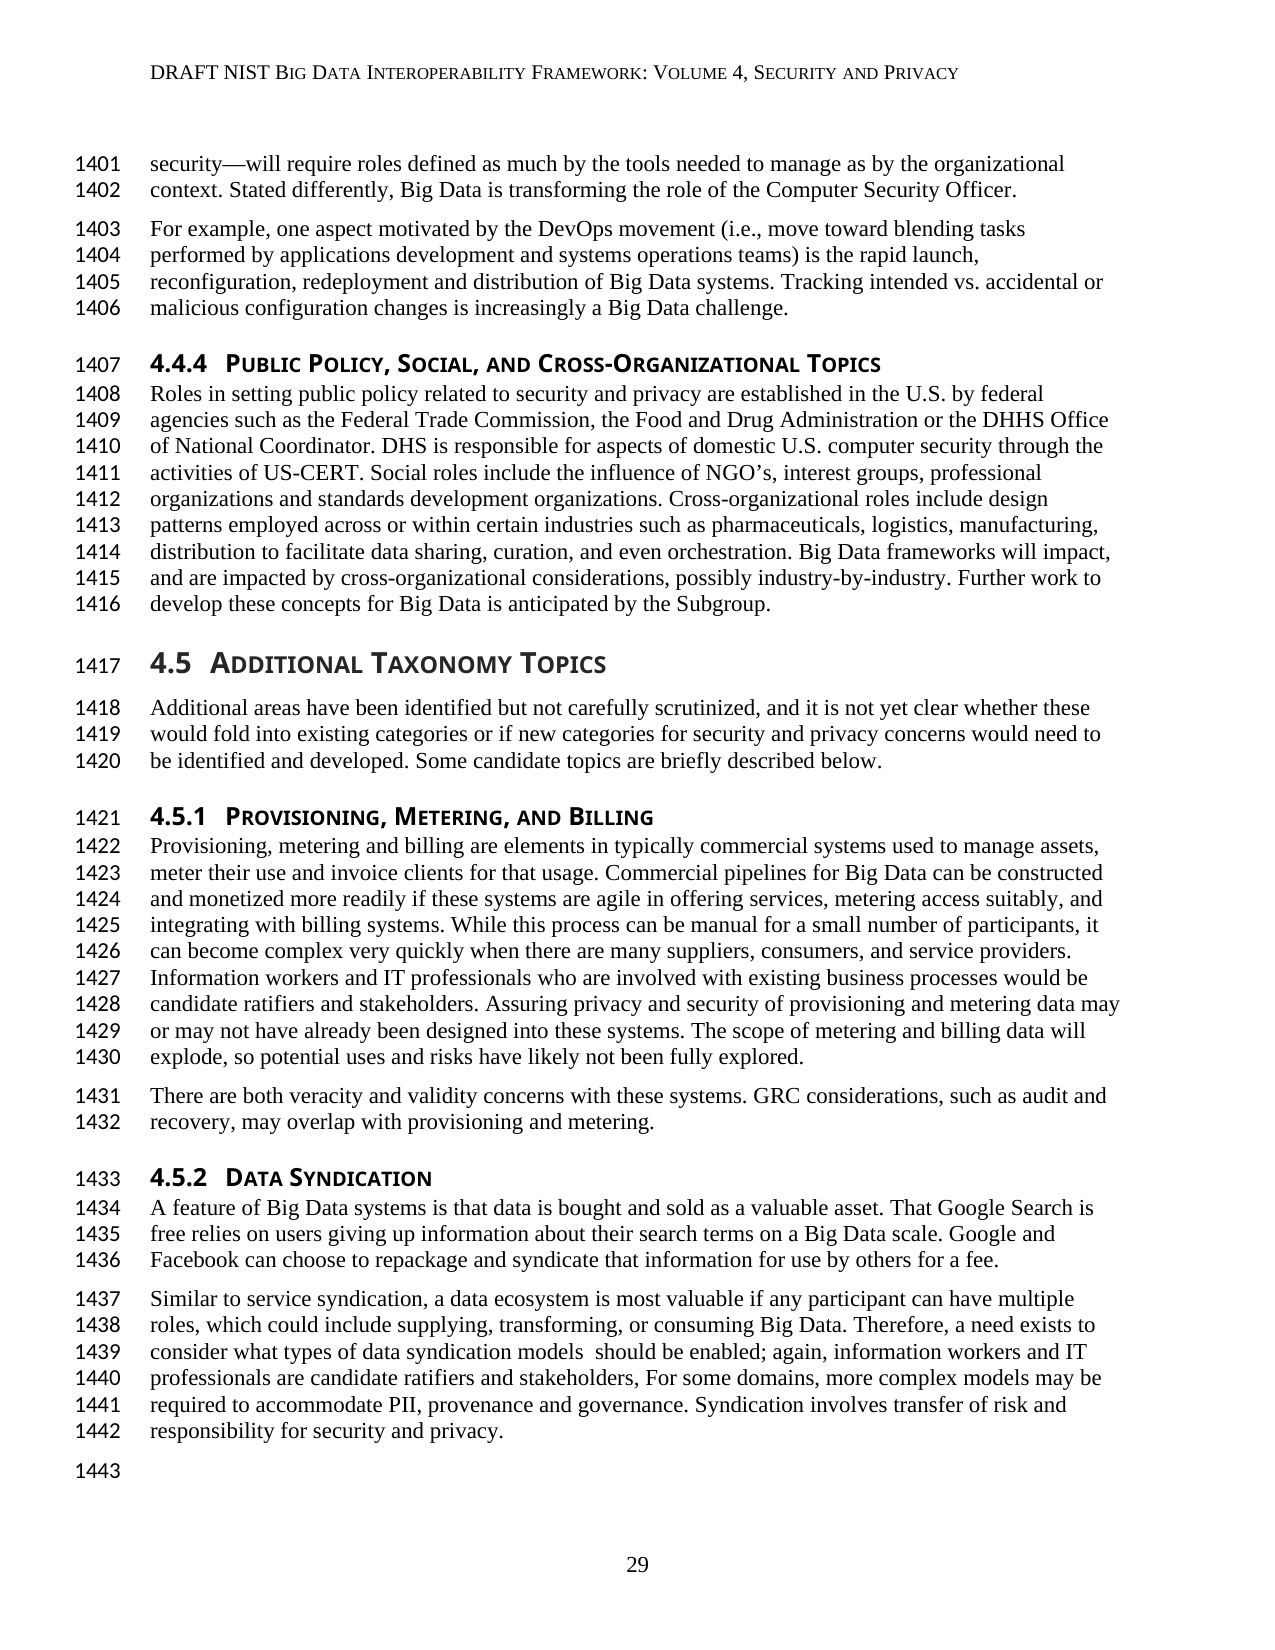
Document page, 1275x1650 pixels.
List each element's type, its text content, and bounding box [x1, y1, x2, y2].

text Similar to service syndication, a data ecosystem is most valuable if any participant can have multiple roles, which could include supplying, transforming, or consuming Big Data. Therefore, a need exists to consider what types of data syndication models should be enabled; again, information workers and IT professionals are candidate ratifiers and stakeholders, For some domains, more complex models may be required to accommodate PII, provenance and governance. Syndication involves transfer of risk and responsibility for security and privacy. [150, 1285, 1125, 1443]
text There are both veracity and validity concerns with these systems. GRC considerations, such as audit and recovery, may overlap with provisioning and metering. [150, 1082, 1125, 1134]
text A feature of Big Data systems is that data is bought and sold as a valuable asset. That Google Search is free relies on users giving up information about their search terms on a Big Data scale. Google and Facebook can choose to repackage and syndicate that information for use by others for a fee. [150, 1194, 1125, 1273]
subtitle Provisioning, Metering, and Billing [150, 798, 1125, 832]
text Additional areas have been identified but not carefully scrutinized, and it is not yet clear whether these would fold into existing categories or if new categories for security and privacy concerns would need to be identified and developed. Some candidate topics are briefly described below. [150, 694, 1125, 773]
subtitle Public Policy, Social, and Cross-Organizational Topics [150, 346, 1125, 380]
text Provisioning, metering and billing are elements in typically commercial systems used to manage assets, meter their use and invoice clients for that usage. Commercial pipelines for Big Data can be constructed and monetized more readily if these systems are agile in offering services, metering access suitably, and integrating with billing systems. While this process can be manual for a small number of participants, it can become complex very quickly when there are many suppliers, consumers, and service providers. Information workers and IT professionals who are involved with existing business processes would be candidate ratifiers and stakeholders. Assuring privacy and security of provisioning and metering data may or may not have already been designed into these systems. The scope of metering and billing data will explode, so potential uses and risks have likely not been fully explored. [150, 832, 1125, 1069]
text For example, one aspect motivated by the DevOps movement (i.e., move toward blending tasks performed by applications development and systems operations teams) is the rapid launch, reconfiguration, redeployment and distribution of Big Data systems. Tracking intended vs. accidental or malicious configuration changes is increasingly a Big Data challenge. [150, 215, 1125, 321]
subtitle Additional Taxonomy Topics [150, 642, 1125, 682]
subtitle Data Syndication [150, 1159, 1125, 1194]
text Roles in setting public policy related to security and privacy are established in the U.S. by federal agencies such as the Federal Trade Commission, the Food and Drug Administration or the DHHS Office of National Coordinator. DHS is responsible for aspects of domestic U.S. computer security through the activities of US-CERT. Social roles include the influence of NGO’s, interest groups, professional organizations and standards development organizations. Cross-organizational roles include design patterns employed across or within certain industries such as pharmaceuticals, logistics, manufacturing, distribution to facilitate data sharing, curation, and even orchestration. Big Data frameworks will impact, and are impacted by cross-organizational considerations, possibly industry-by-industry. Further work to develop these concepts for Big Data is anticipated by the Subgroup. [150, 380, 1125, 617]
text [150, 150, 1125, 203]
